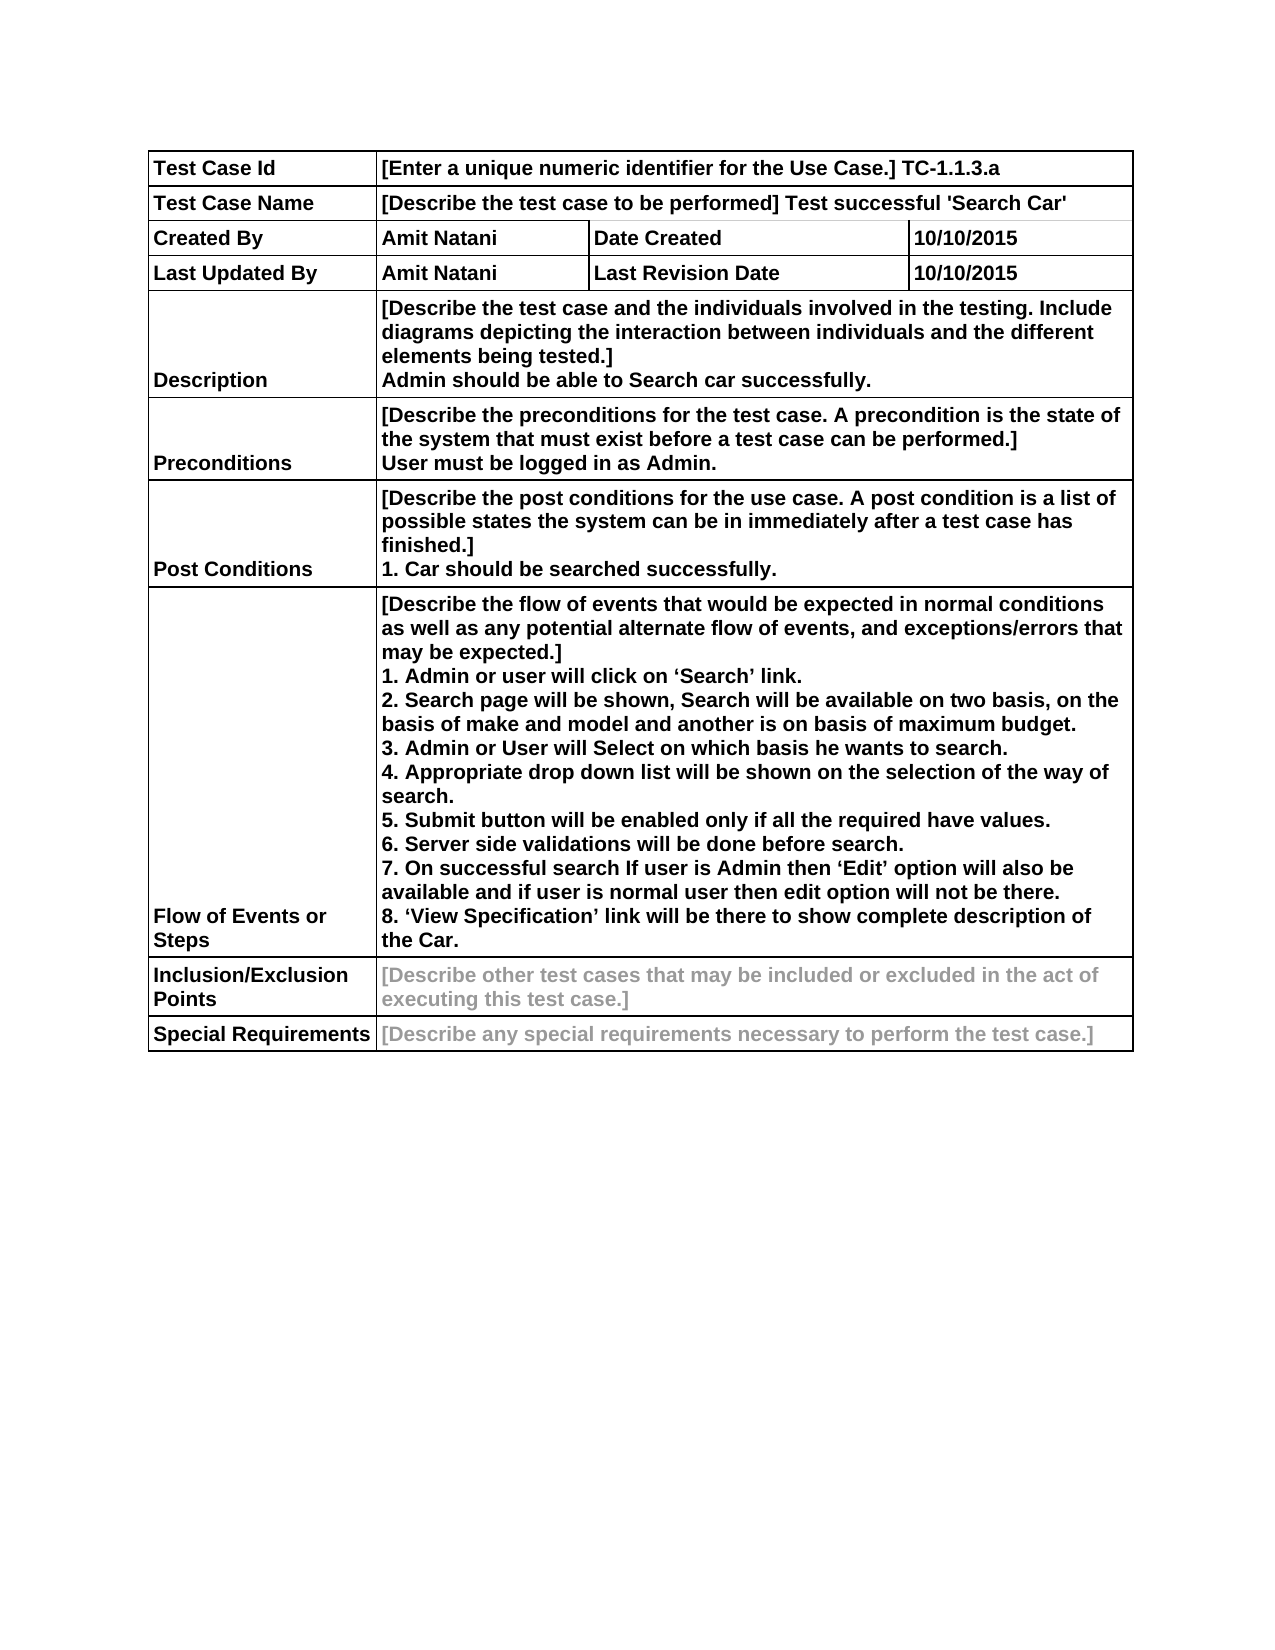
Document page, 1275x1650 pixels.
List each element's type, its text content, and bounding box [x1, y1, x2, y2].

table_cell [Describe any special requirements necessary to perform the test case.] [377, 1017, 1132, 1050]
table_cell Inclusion/Exclusion Points [149, 958, 376, 1015]
table_cell Special Requirements [149, 1017, 376, 1050]
table_cell [Describe the preconditions for the test case. A precondition is the state of the system that must exist before a test case can be performed.] User must be logged in as Admin. [377, 398, 1132, 479]
table_cell Preconditions [149, 398, 376, 479]
table_cell Description [149, 291, 376, 396]
table_cell Created By [149, 221, 376, 255]
table_cell [Describe the post conditions for the use case. A post condition is a list of possible states the system can be in immediately after a test case has finished.] 1. Car should be searched successfully. [377, 481, 1132, 586]
table_cell Amit Natani [377, 256, 588, 289]
table_header Test Case Id [149, 152, 376, 185]
table_cell Flow of Events or Steps [149, 588, 376, 956]
table_header [Enter a unique numeric identifier for the Use Case.] TC-1.1.3.a [377, 152, 1132, 185]
table_cell 10/10/2015 [910, 221, 1132, 255]
table_cell Amit Natani [377, 221, 588, 255]
table_cell Date Created [590, 221, 908, 255]
table_cell Test Case Name [149, 187, 376, 220]
table_cell [Describe other test cases that may be included or excluded in the act of executing this test case.] [377, 958, 1132, 1015]
table_cell [Describe the flow of events that would be expected in normal conditions as well as any potential alternate flow of events, and exceptions/errors that may be expected.] 1. Admin or user will click on ‘Search’ link. 2. Search page will be shown, Search will be available on two basis, on the basis of make and model and another is on basis of maximum budget. 3. Admin or User will Select on which basis he wants to search. 4. Appropriate drop down list will be shown on the selection of the way of search. 5. Submit button will be enabled only if all the required have values. 6. Server side validations will be done before search. 7. On successful search If user is Admin then ‘Edit’ option will also be available and if user is normal user then edit option will not be there. 8. ‘View Specification’ link will be there to show complete description of the Car. [377, 588, 1132, 956]
table_cell 10/10/2015 [910, 256, 1132, 289]
table_cell Last Revision Date [590, 256, 908, 289]
table_cell [Describe the test case to be performed] Test successful 'Search Car' [377, 187, 1132, 220]
table_cell [Describe the test case and the individuals involved in the testing. Include diagrams depicting the interaction between individuals and the different elements being tested.] Admin should be able to Search car successfully. [377, 291, 1132, 396]
table_cell Last Updated By [149, 256, 376, 289]
table_cell Post Conditions [149, 481, 376, 586]
